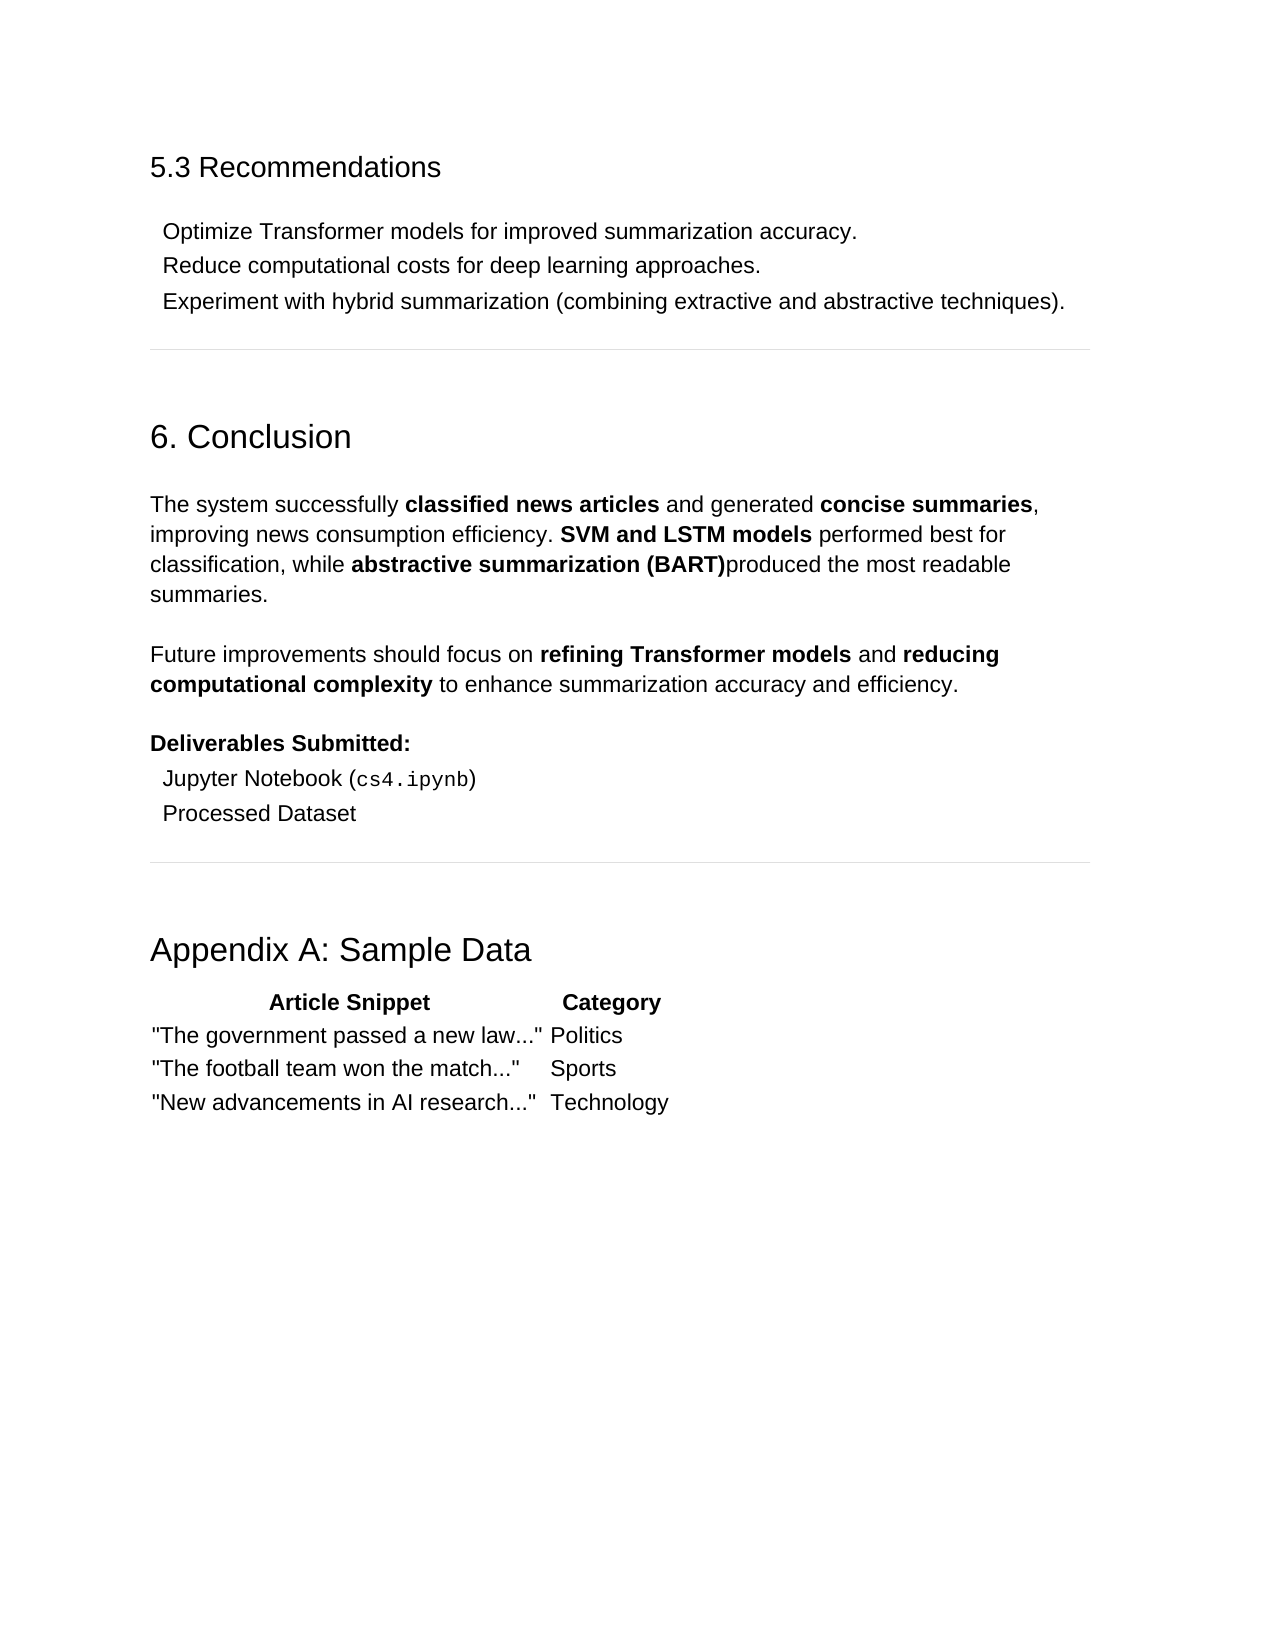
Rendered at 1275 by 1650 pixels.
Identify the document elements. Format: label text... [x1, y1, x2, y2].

text Deliverables Submitted: Jupyter Notebook (cs4.ipynb) Processed Dataset [150, 730, 1125, 829]
table_header Article Snippet [150, 987, 548, 1020]
table_header Category [549, 987, 675, 1020]
text The system successfully classified news articles and generated concise summaries, improving news consumption efficiency. SVM and LSTM models performed best for classification, while abstractive summarization (BART)produced the most readable summaries. [150, 491, 1125, 608]
text Future improvements should focus on refining Transformer models and reducing computational complexity to enhance summarization accuracy and efficiency. [150, 641, 1125, 697]
subtitle 6. Conclusion [150, 417, 1125, 456]
table_cell "The government passed a new law..." [150, 1020, 548, 1053]
table_cell Politics [549, 1020, 675, 1053]
text Optimize Transformer models for improved summarization accuracy. Reduce computational costs for deep learning approaches. Experiment with hybrid summarization (combining extractive and abstractive techniques). [150, 218, 1125, 316]
subtitle Appendix A: Sample Data [150, 930, 1125, 969]
table_cell Technology [549, 1087, 675, 1120]
subtitle 5.3 Recommendations [150, 150, 1125, 183]
table_cell "New advancements in AI research..." [150, 1087, 548, 1120]
table_cell Sports [549, 1054, 675, 1087]
table_cell "The football team won the match..." [150, 1054, 548, 1087]
